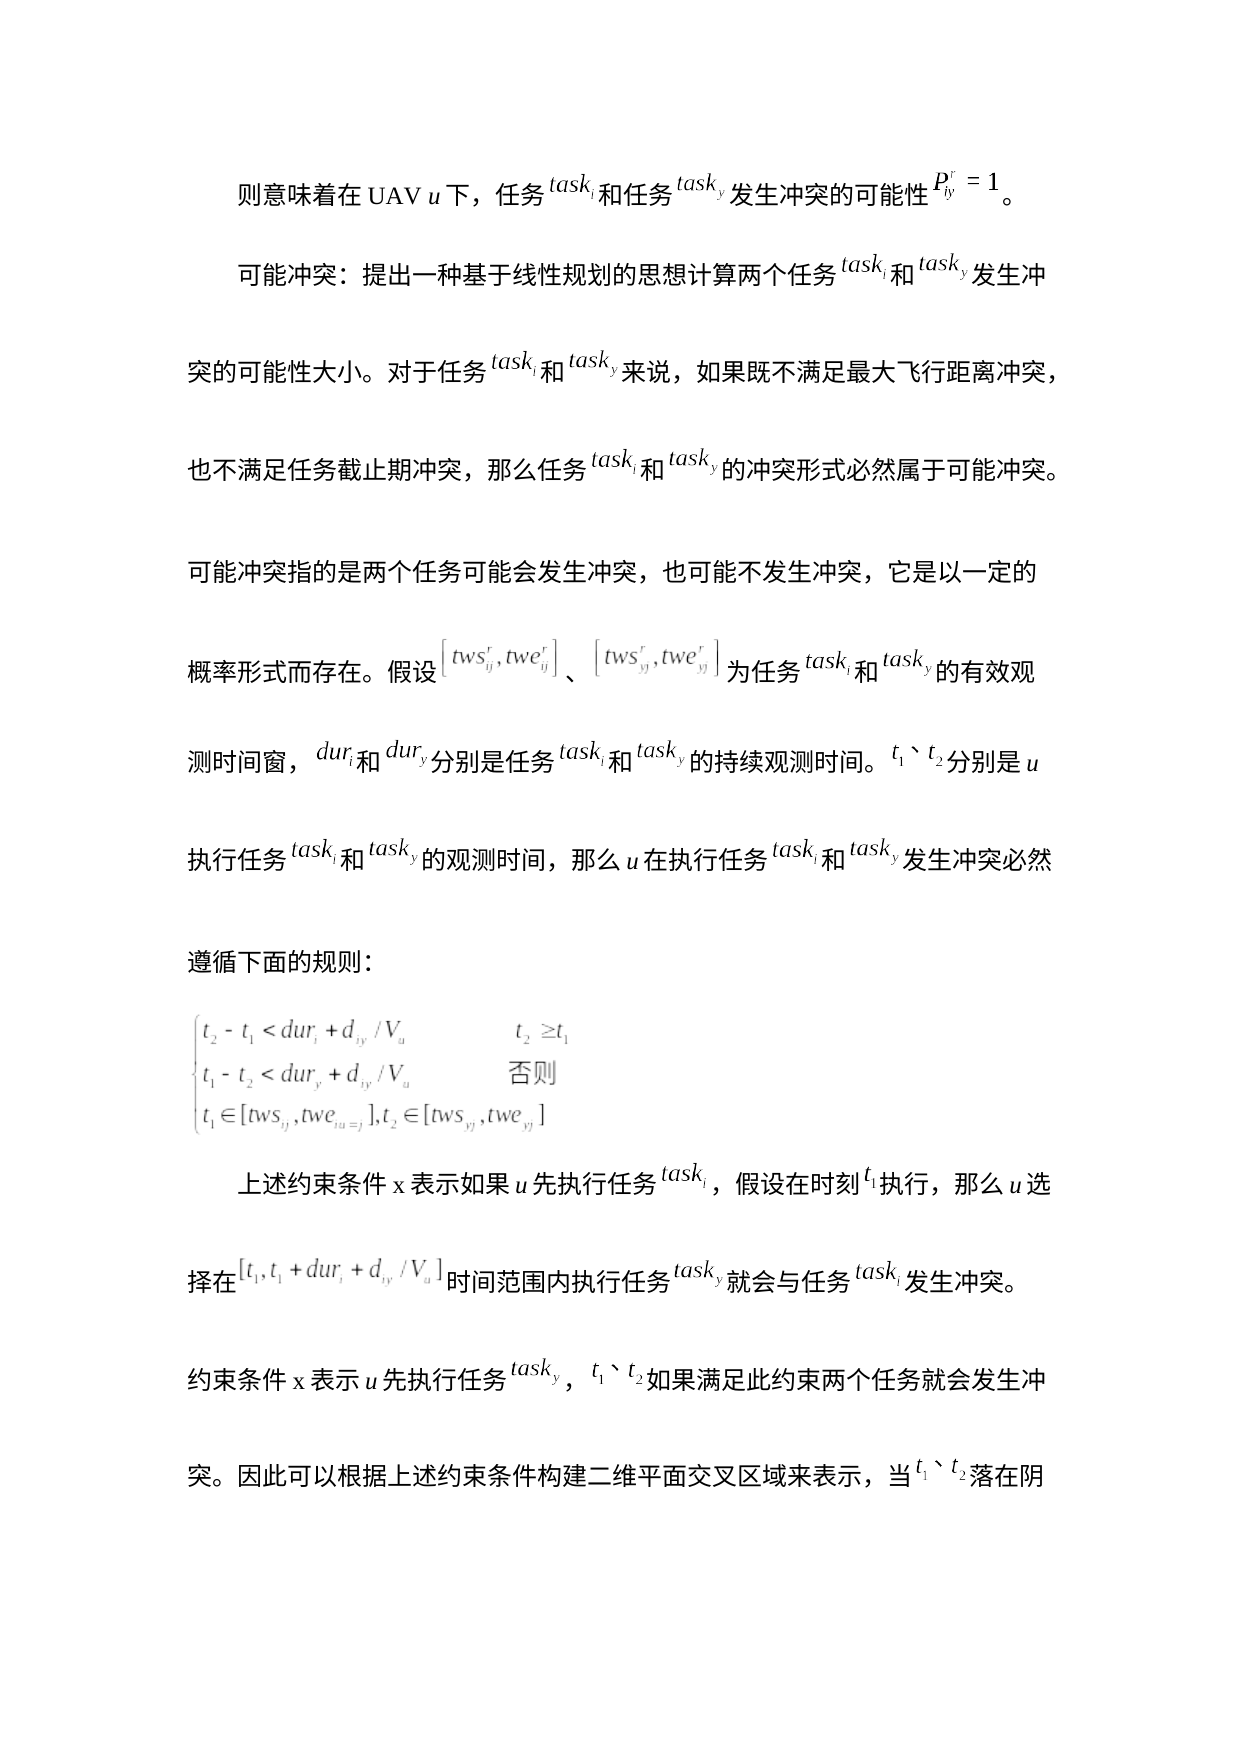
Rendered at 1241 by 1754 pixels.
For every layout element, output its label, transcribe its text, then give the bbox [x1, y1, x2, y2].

text 可能冲突：提出一种基于线性规划的思想计算两个任务和发生冲突的可能性大小。对于任务和来说，如果既不满足最大飞行距离冲突，也不满足任务截止期冲突，那么任务和的冲突形式必然属于可能冲突。可能冲突指的是两个任务可能会发生冲突，也可能不发生冲突，它是以一定的概率形式而存在。假设、为任务和的有效观测时间窗，和分别是任务和的持续观测时间。分别是u执行任务和的观测时间，那么u在执行任务和发生冲突必然遵循下面的规则： [187, 245, 1053, 993]
text 则意味着在UAV u下，任务和任务发生冲突的可能性。 [187, 162, 1053, 227]
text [187, 1155, 1053, 1513]
